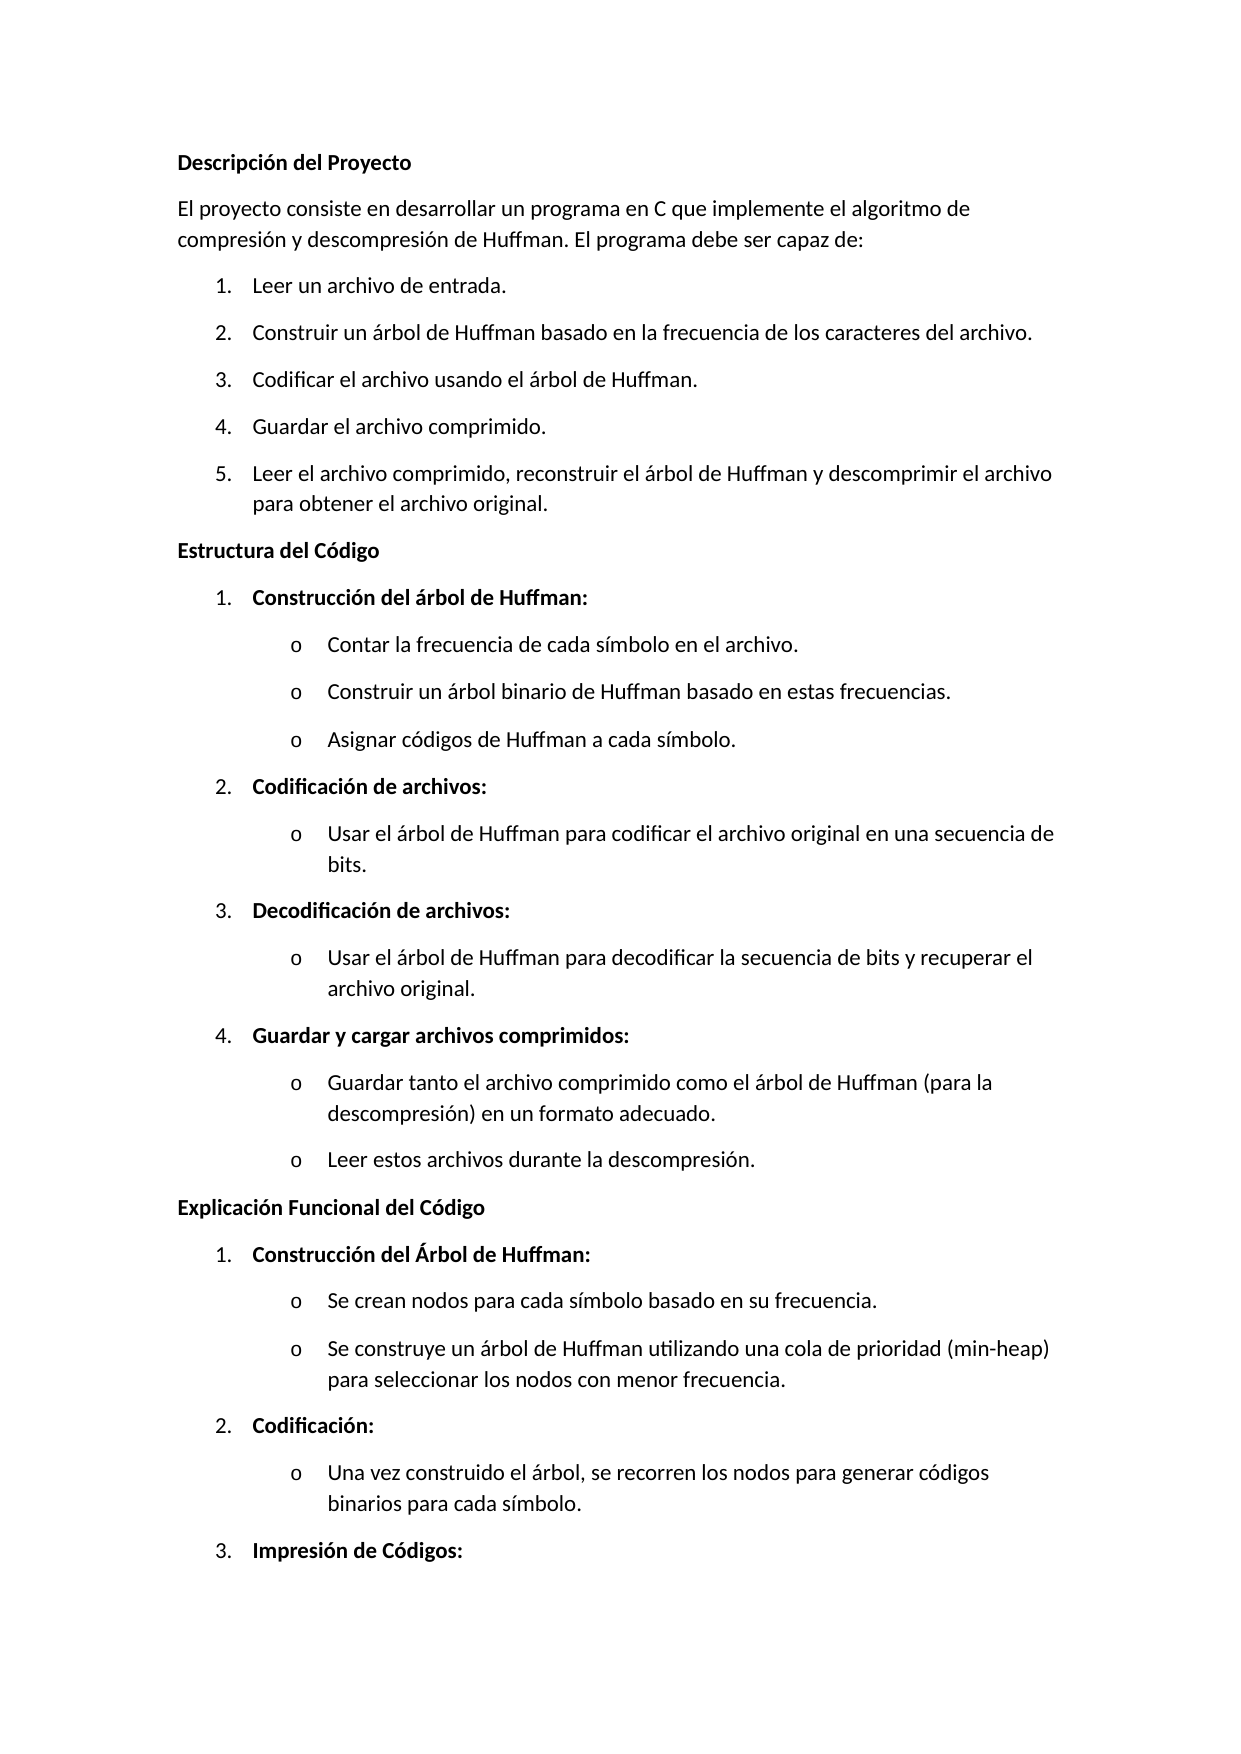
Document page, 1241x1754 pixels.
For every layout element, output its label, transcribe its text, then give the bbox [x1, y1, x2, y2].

list Construir un árbol de Huffman basado en la frecuencia de los caracteres del archivo. [215, 318, 1063, 346]
text Estructura del Código [177, 536, 1063, 564]
list Asignar códigos de Huffman a cada símbolo. [290, 725, 1063, 753]
list Guardar tanto el archivo comprimido como el árbol de Huffman (para la descompresión) en un formato adecuado. [290, 1068, 1063, 1127]
list Guardar el archivo comprimido. [215, 412, 1063, 440]
list Se crean nodos para cada símbolo basado en su frecuencia. [290, 1287, 1063, 1315]
list Usar el árbol de Huffman para decodificar la secuencia de bits y recuperar el archivo original. [290, 943, 1063, 1002]
list Construir un árbol binario de Huffman basado en estas frecuencias. [290, 677, 1063, 706]
text El proyecto consiste en desarrollar un programa en C que implemente el algoritmo de compresión y descompresión de Huffman. El programa debe ser capaz de: [177, 194, 1063, 253]
list Impresión de Códigos: [215, 1536, 1063, 1564]
list Codificación: [215, 1412, 1063, 1440]
list Codificación de archivos: [215, 772, 1063, 800]
list Contar la frecuencia de cada símbolo en el archivo. [290, 630, 1063, 658]
list Una vez construido el árbol, se recorren los nodos para generar códigos binarios para cada símbolo. [290, 1458, 1063, 1517]
list Leer estos archivos durante la descompresión. [290, 1146, 1063, 1174]
text Descripción del Proyecto [177, 148, 1063, 176]
list Leer el archivo comprimido, reconstruir el árbol de Huffman y descomprimir el archivo para obtener el archivo original. [215, 459, 1063, 517]
list Construcción del árbol de Huffman: [215, 583, 1063, 611]
list Codificar el archivo usando el árbol de Huffman. [215, 365, 1063, 393]
list Usar el árbol de Huffman para codificar el archivo original en una secuencia de bits. [290, 819, 1063, 878]
text Explicación Funcional del Código [177, 1193, 1063, 1221]
list Construcción del Árbol de Huffman: [215, 1240, 1063, 1268]
list Decodificación de archivos: [215, 897, 1063, 924]
list Guardar y cargar archivos comprimidos: [215, 1021, 1063, 1049]
list Se construye un árbol de Huffman utilizando una cola de prioridad (min-heap) para seleccionar los nodos con menor frecuencia. [290, 1334, 1063, 1393]
list Leer un archivo de entrada. [215, 272, 1063, 299]
